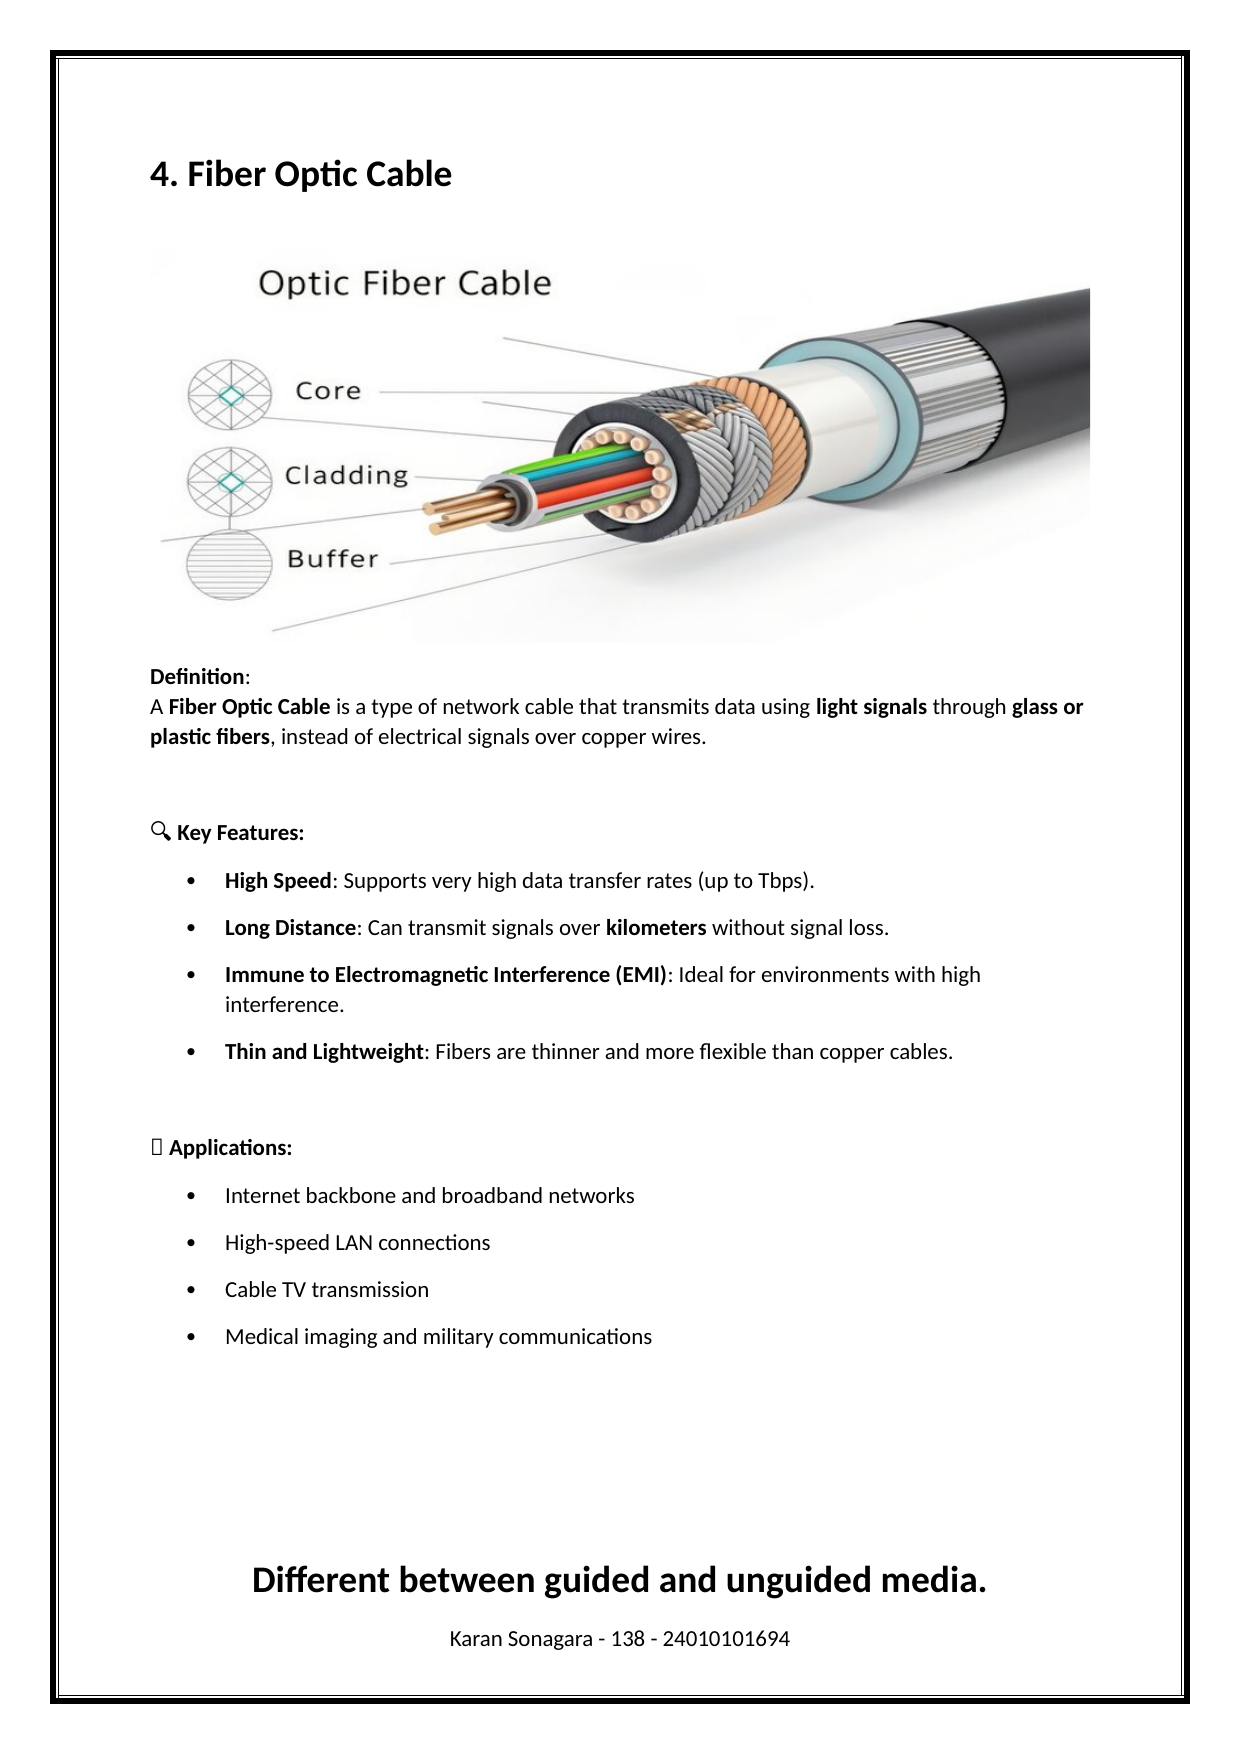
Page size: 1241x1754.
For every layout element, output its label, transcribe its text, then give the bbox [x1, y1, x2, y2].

list Cable TV transmission [187, 1275, 1090, 1303]
list Immune to Electromagnetic Interference (EMI): Ideal for environments with high interference. [187, 960, 1090, 1018]
picture [150, 246, 1091, 643]
text 4. Fiber Optic Cable [150, 150, 1090, 196]
list Long Distance: Can transmit signals over kilometers without signal loss. [187, 913, 1090, 941]
list Medical imaging and military communications [187, 1322, 1090, 1350]
text Definition: A Fiber Optic Cable is a type of network cable that transmits data using light signals through glass or plastic fibers, instead of electrical signals over copper wires. [150, 662, 1090, 750]
text 🔍 Key Features: [150, 816, 1090, 847]
text 📌 Applications: [150, 1131, 1090, 1162]
list Thin and Lightweight: Fibers are thinner and more flexible than copper cables. [187, 1037, 1090, 1065]
list Internet backbone and broadband networks [187, 1181, 1090, 1209]
text Different between guided and unguided media. [150, 1556, 1090, 1602]
list High Speed: Supports very high data transfer rates (up to Tbps). [187, 866, 1090, 894]
list High-speed LAN connections [187, 1228, 1090, 1256]
